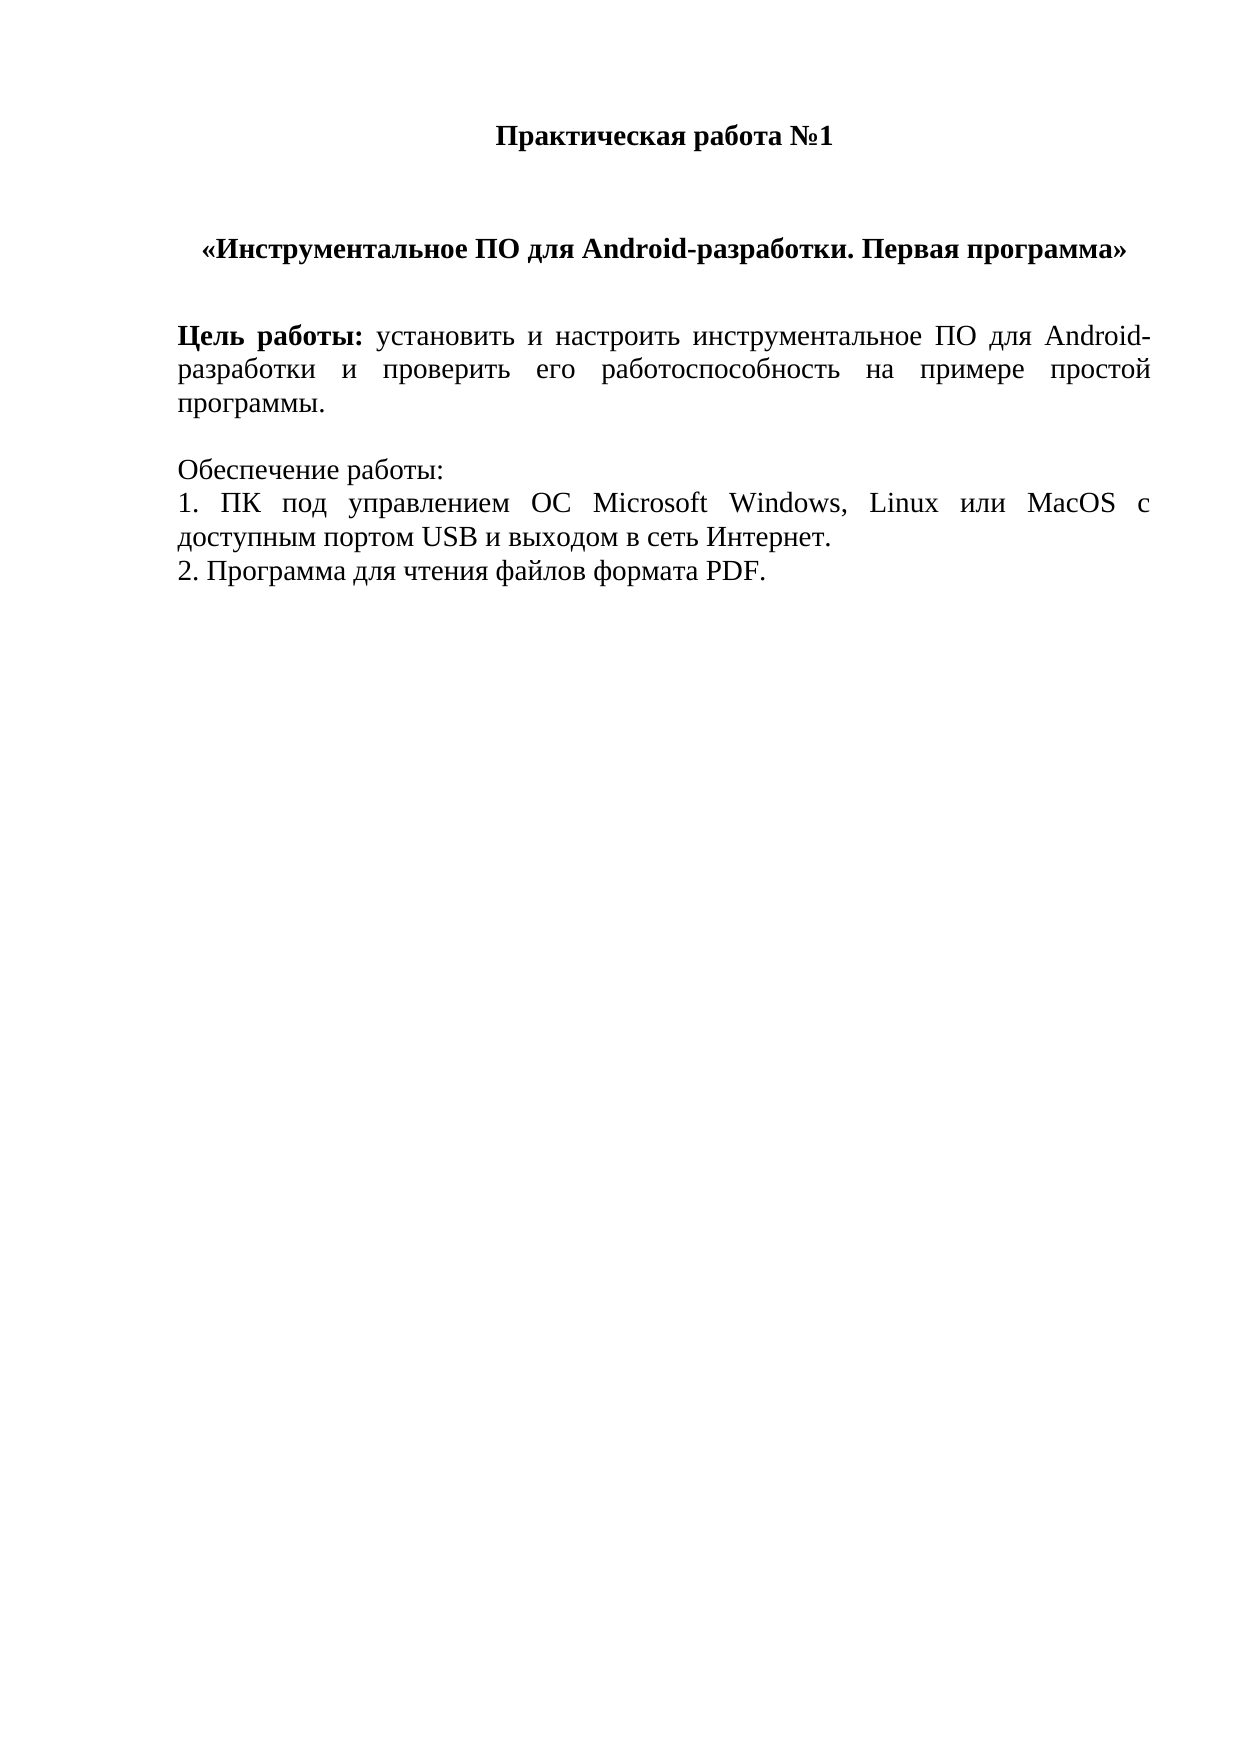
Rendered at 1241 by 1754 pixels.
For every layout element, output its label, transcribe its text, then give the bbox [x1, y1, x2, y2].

text Обеспечение работы: [177, 452, 1152, 486]
text Цель работы: установить и настроить инструментальное ПО для Android-разработки и проверить его работоспособность на примере простой программы. [177, 318, 1152, 418]
subtitle «Инструментальное ПО для Android-разработки. Первая программа» [177, 231, 1152, 264]
subtitle Практическая работа №1 [177, 118, 1152, 152]
text 2. Программа для чтения файлов формата PDF. [177, 553, 1152, 586]
text 1. ПК под управлением ОС Microsoft Windows, Linux или MacOS с доступным портом USB и выходом в сеть Интернет. [177, 486, 1152, 553]
